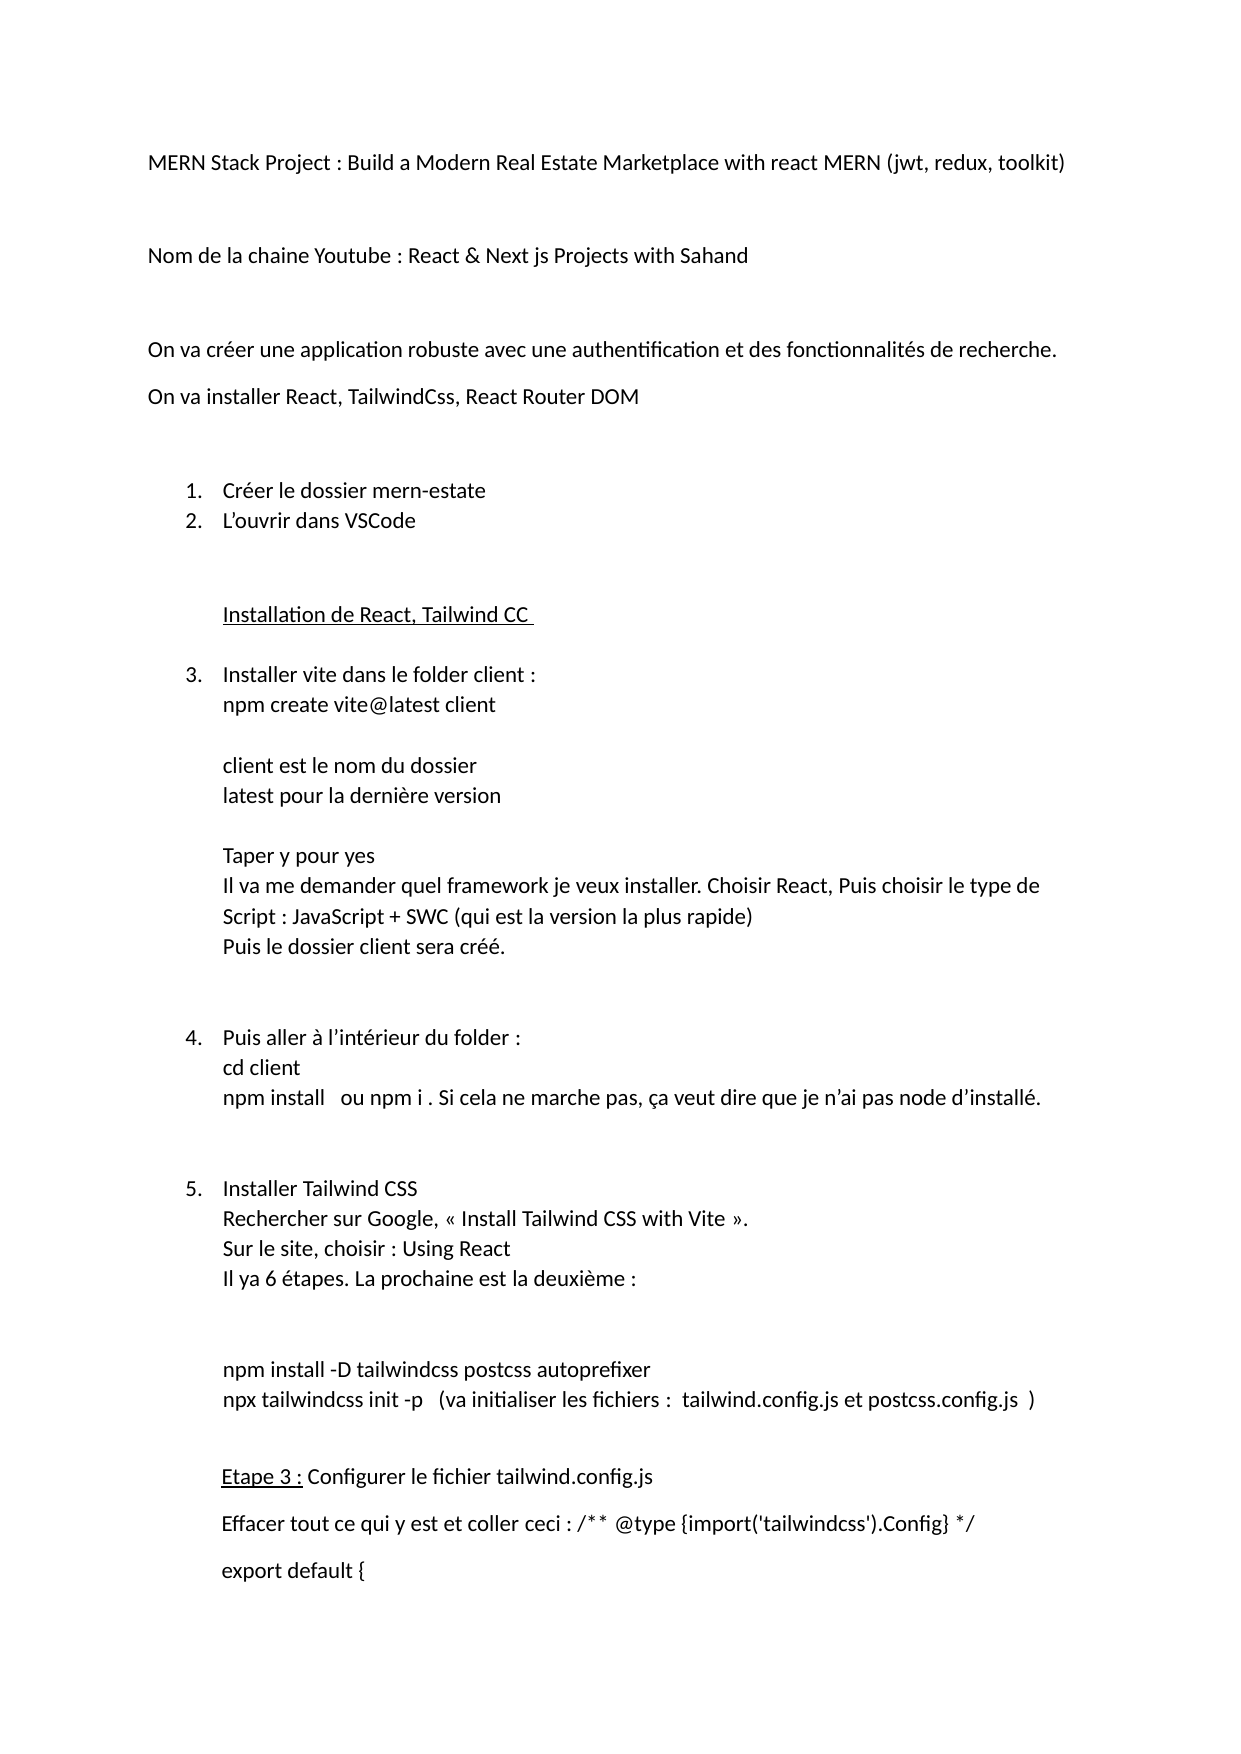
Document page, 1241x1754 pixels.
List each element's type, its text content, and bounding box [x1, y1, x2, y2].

list Créer le dossier mern-estate [185, 476, 1093, 504]
list Installation de React, Tailwind CC [223, 600, 1093, 628]
list latest pour la dernière version [223, 781, 1093, 809]
list npm install ou npm i . Si cela ne marche pas, ça veut dire que je n’ai pas node d’installé. [223, 1083, 1093, 1111]
text Effacer tout ce qui y est et coller ceci : /** @type {import('tailwindcss').Config} */ [221, 1509, 1093, 1537]
list Puis le dossier client sera créé. [223, 932, 1093, 960]
list Rechercher sur Google, « Install Tailwind CSS with Vite ». [223, 1204, 1093, 1232]
text MERN Stack Project : Build a Modern Real Estate Marketplace with react MERN (jwt, redux, toolkit) [148, 148, 1093, 176]
list Sur le site, choisir : Using React [223, 1234, 1093, 1262]
list Taper y pour yes [223, 841, 1093, 869]
list npx tailwindcss init -p (va initialiser les fichiers : tailwind.config.js et postcss.config.js ) [223, 1385, 1093, 1413]
list npm install -D tailwindcss postcss autoprefixer [223, 1355, 1093, 1383]
list Puis aller à l’intérieur du folder : [185, 1023, 1093, 1051]
list npm create vite@latest client [223, 690, 1093, 718]
list Il va me demander quel framework je veux installer. Choisir React, Puis choisir le type de Script : JavaScript + SWC (qui est la version la plus rapide) [223, 872, 1093, 930]
list L’ouvrir dans VSCode [185, 506, 1093, 534]
text Etape 3 : Configurer le fichier tailwind.config.js [148, 1462, 1093, 1490]
list Il ya 6 étapes. La prochaine est la deuxième : [223, 1264, 1093, 1292]
text On va créer une application robuste avec une authentification et des fonctionnalités de recherche. [148, 335, 1093, 363]
list Installer Tailwind CSS [185, 1174, 1093, 1202]
text On va installer React, TailwindCss, React Router DOM [148, 382, 1093, 410]
text export default { [221, 1556, 1093, 1584]
list cd client [223, 1053, 1093, 1081]
list client est le nom du dossier [223, 751, 1093, 779]
list Installer vite dans le folder client : [185, 660, 1093, 688]
text Nom de la chaine Youtube : React & Next js Projects with Sahand [148, 241, 1093, 269]
